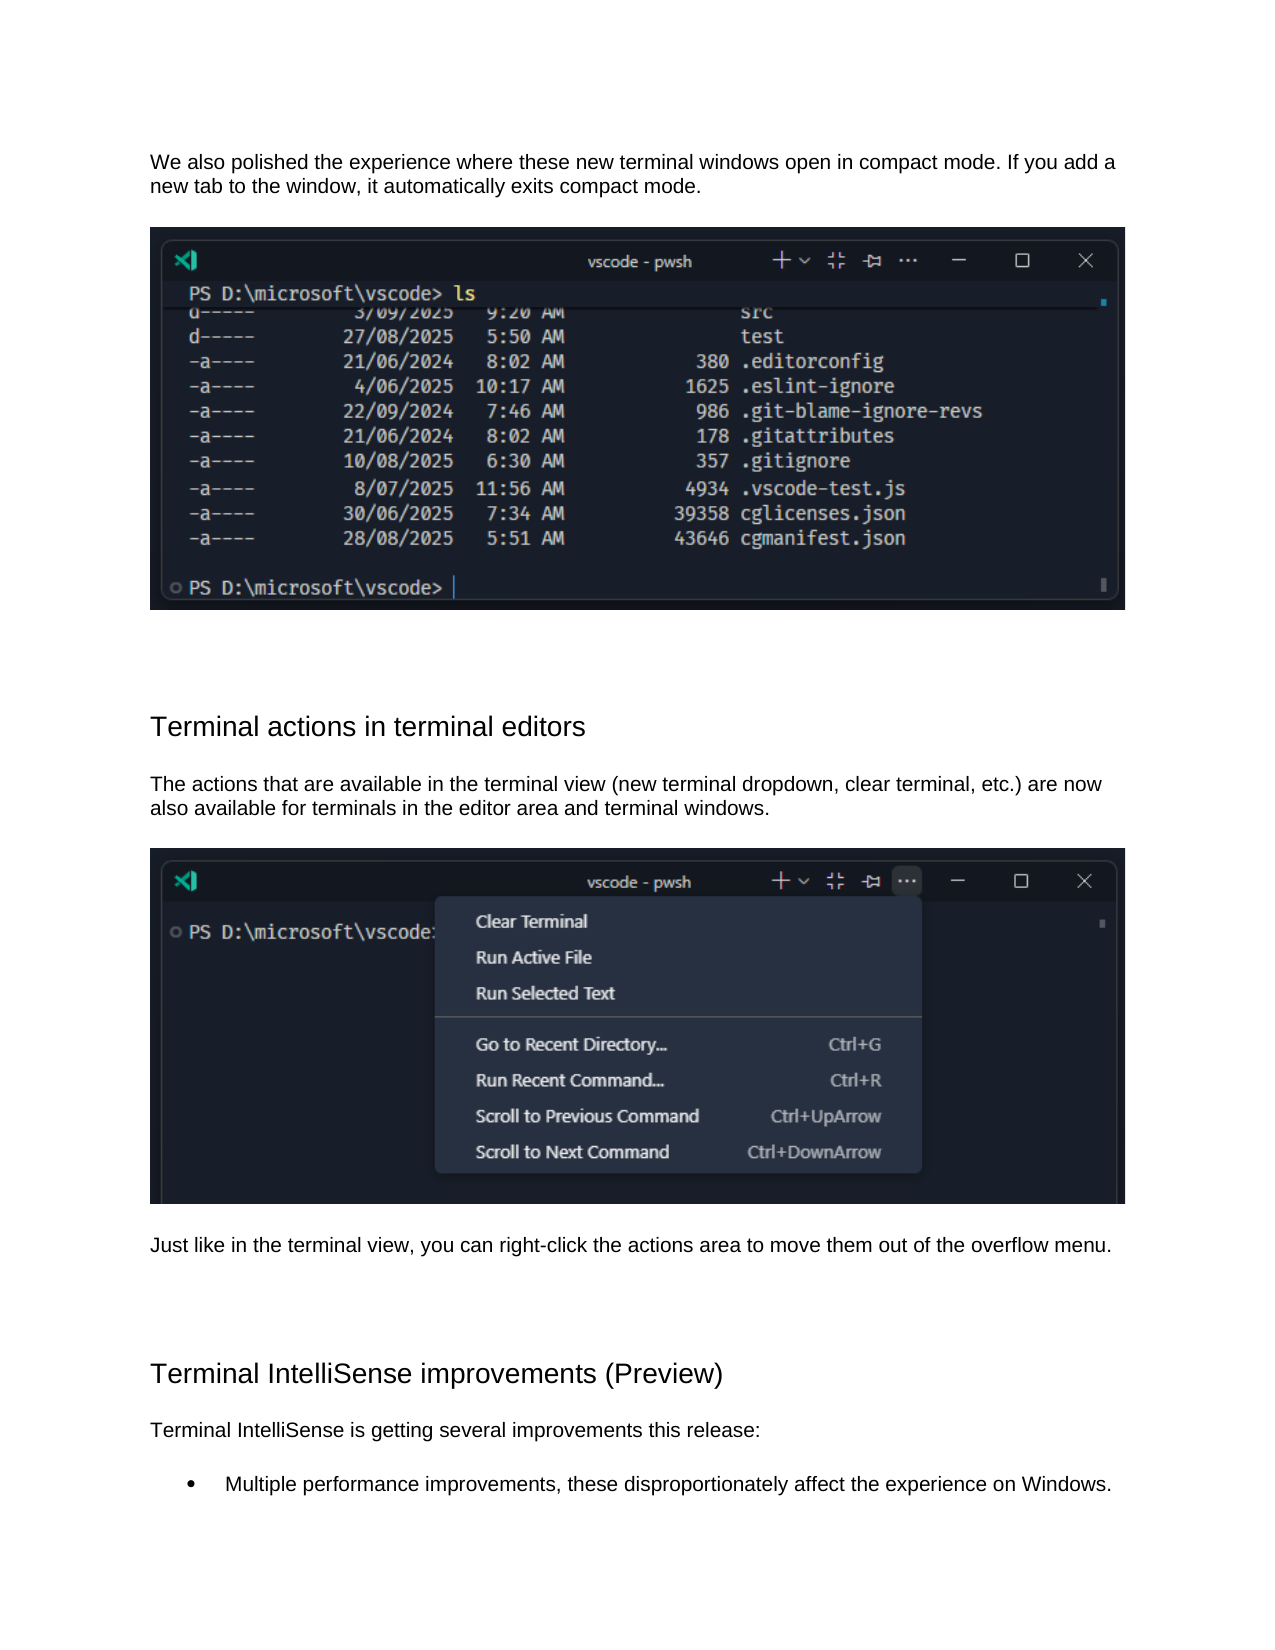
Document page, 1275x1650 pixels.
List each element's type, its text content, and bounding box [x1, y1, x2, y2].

text Terminal actions in terminal editors [150, 710, 1125, 742]
text Just like in the terminal view, you can right-click the actions area to move them out of the overflow menu. [150, 1233, 1125, 1257]
text Terminal IntelliSense improvements (Preview) [150, 1357, 1125, 1389]
text We also polished the experience where these new terminal windows open in compact mode. If you add a new tab to the window, it automatically exits compact mode. [150, 150, 1125, 198]
list Multiple performance improvements, these disproportionately affect the experience on Windows. [187, 1471, 1125, 1495]
text The actions that are available in the terminal view (new terminal dropdown, clear terminal, etc.) are now also available for terminals in the editor area and terminal windows. [150, 771, 1125, 819]
text Terminal IntelliSense is getting several improvements this release: [150, 1418, 1125, 1442]
picture [150, 848, 1125, 1204]
picture [150, 227, 1125, 610]
